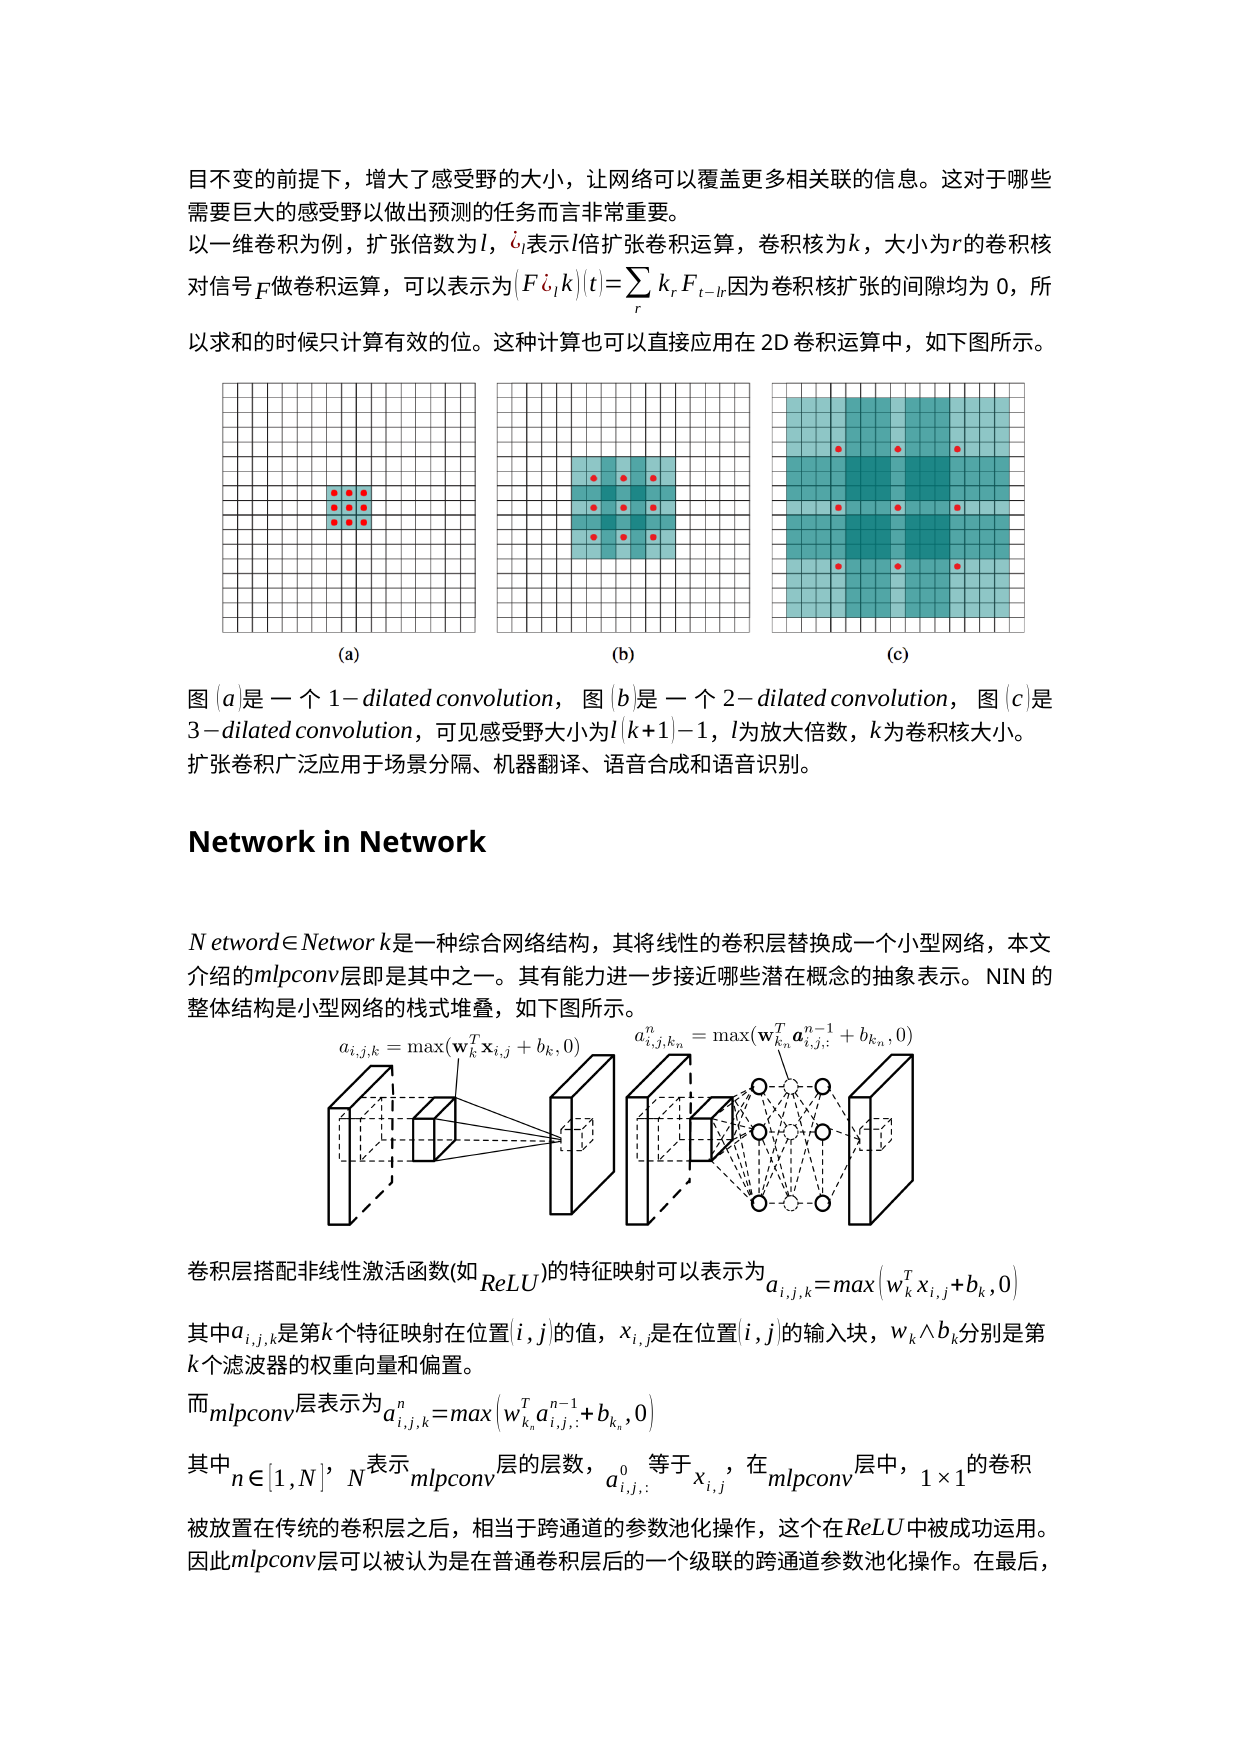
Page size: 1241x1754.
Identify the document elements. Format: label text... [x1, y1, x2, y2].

picture [623, 1023, 916, 1228]
text 扩张卷积是近期一种将额外的超参数（相对于需要通过学习获得的参数，超参数由人预先设定）引入CNN的进展，通过在滤波器周围嵌入零元素，在参数数目不变的前提下，增大了感受野的大小，让网络可以覆盖更多相关联的信息。这对于哪些需要巨大的感受野以做出预测的任务而言非常重要。 [187, 162, 1053, 227]
text 是一种综合网络结构，其将线性的卷积层替换成一个小型网络，本文介绍的层即是其中之一。其有能力进一步接近哪些潜在概念的抽象表示。NIN的整体结构是小型网络的栈式堆叠，如下图所示。 [187, 926, 1053, 1023]
picture [325, 1034, 617, 1228]
text 其中是第个特征映射在位置的值，是在位置的输入块，分别是第个滤波器的权重向量和偏置。 [187, 1316, 1053, 1381]
text 图是一个，图是一个，图是，可见感受野大小为，为放大倍数，为卷积核大小。 [187, 682, 1053, 747]
text 扩张卷积广泛应用于场景分隔、机器翻译、语音合成和语音识别。 [187, 747, 1053, 779]
text 卷积层搭配非线性激活函数(如)的特征映射可以表示为 [187, 1251, 1053, 1316]
subtitle Network in Network [187, 809, 1053, 874]
text 而层表示为 [187, 1381, 1053, 1446]
text 以一维卷积为例，扩张倍数为，表示倍扩张卷积运算，卷积核为，大小为的卷积核对信号做卷积运算，可以表示为因为卷积核扩张的间隙均为0，所以求和的时候只计算有效的位。这种计算也可以直接应用在2D卷积运算中，如下图所示。 [187, 227, 1053, 356]
